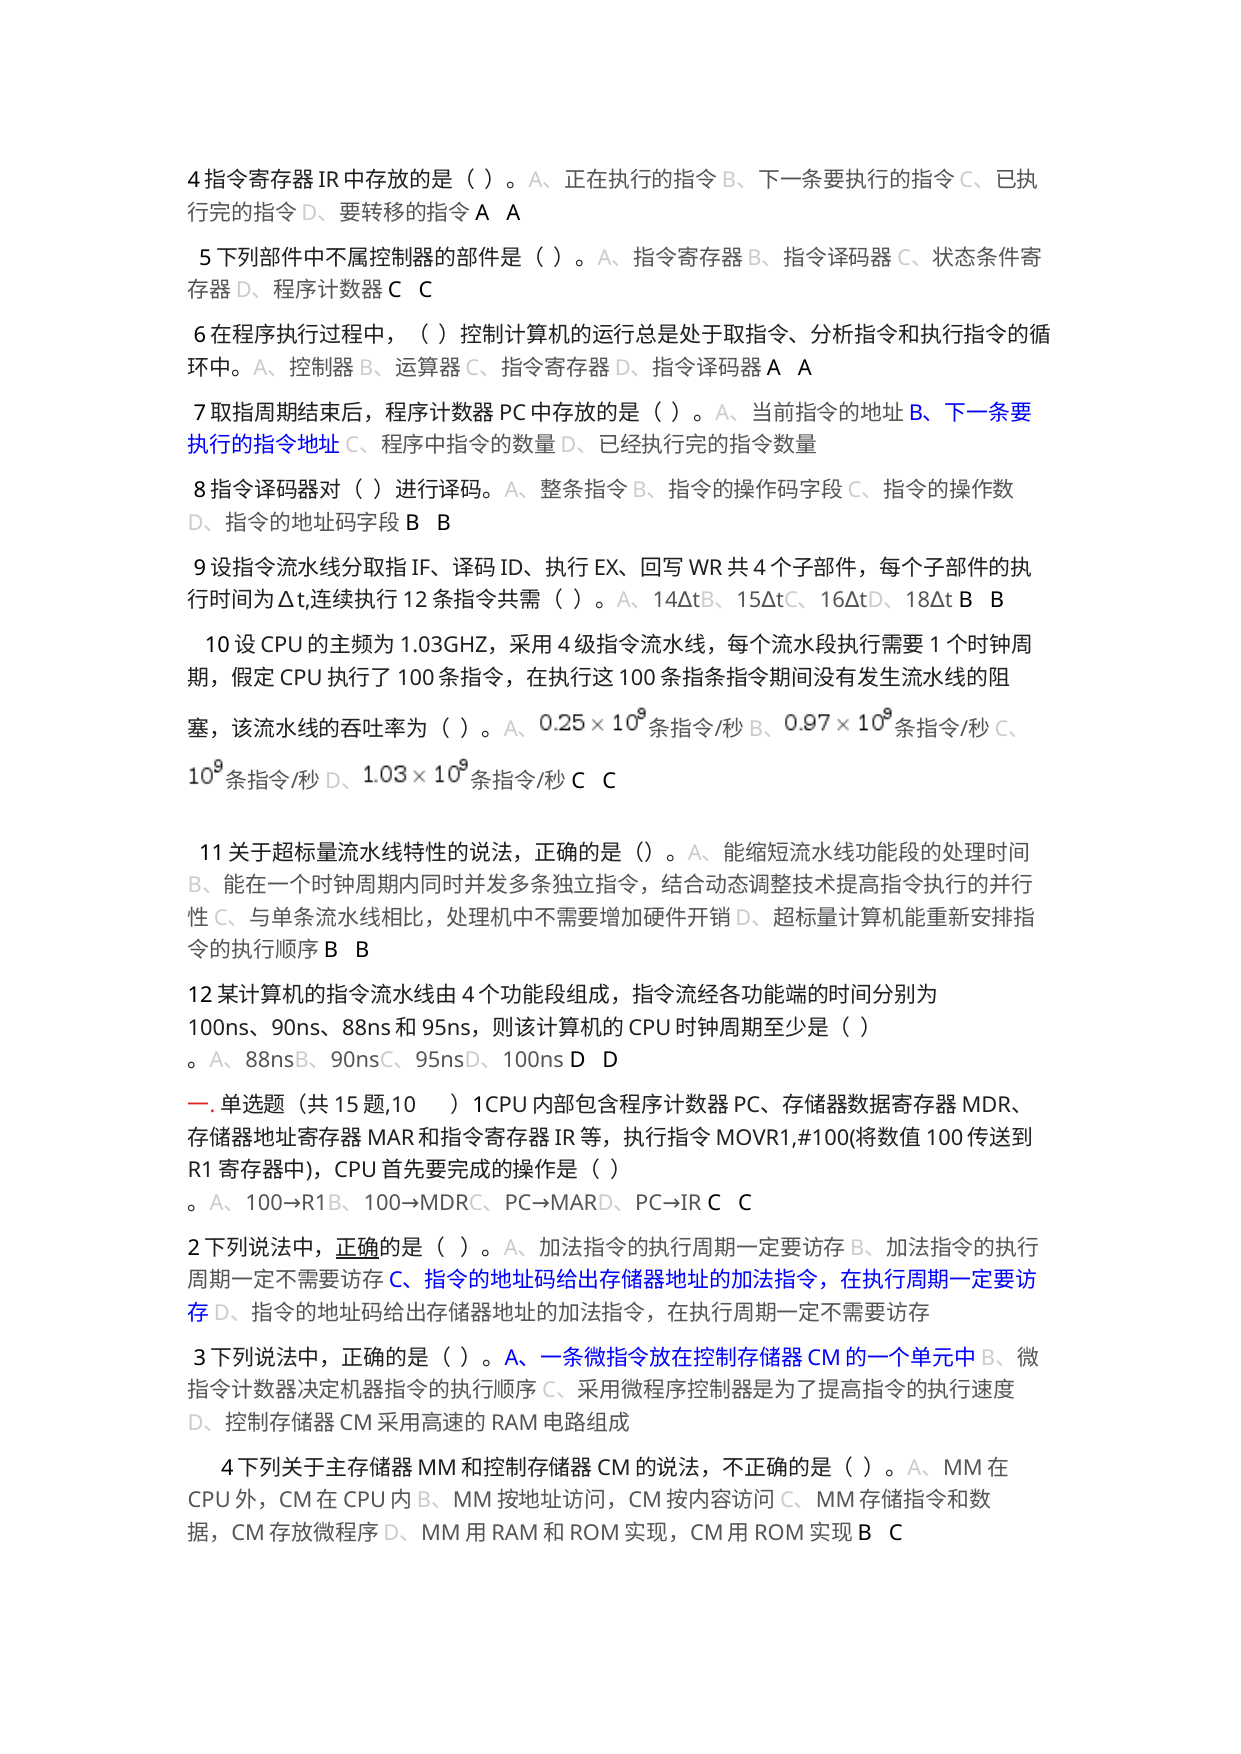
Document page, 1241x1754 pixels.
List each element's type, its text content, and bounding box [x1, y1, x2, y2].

subtitle 2下列说法中，正确的是（ ）。A、加法指令的执行周期一定要访存B、加法指令的执行周期一定不需要访存C、指令的地址码给出存储器地址的加法指令，在执行周期一定要访存D、指令的地址码给出存储器地址的加法指令，在执行周期一定不需要访存 [187, 1229, 1053, 1327]
subtitle 4指令寄存器IR中存放的是（ ）。A、正在执行的指令B、下一条要执行的指令C、已执行完的指令D、要转移的指令 A A [187, 162, 1053, 227]
subtitle 4下列关于主存储器MM和控制存储器CM的说法，不正确的是（ ）。A、MM在CPU外，CM在CPU内B、MM按地址访问，CM按内容访问C、MM存储指令和数据，CM存放微程序D、MM用RAM和ROM实现，CM用ROM实现 B C [187, 1449, 1053, 1547]
subtitle 3下列说法中，正确的是（ ）。A、一条微指令放在控制存储器CM的一个单元中B、微指令计数器决定机器指令的执行顺序C、采用微程序控制器是为了提高指令的执行速度D、控制存储器CM采用高速的RAM电路组成 [187, 1339, 1053, 1437]
subtitle 11关于超标量流水线特性的说法，正确的是（）。A、能缩短流水线功能段的处理时间B、能在一个时钟周期内同时并发多条独立指令，结合动态调整技术提高指令执行的并行性C、与单条流水线相比，处理机中不需要增加硬件开销D、超标量计算机能重新安排指令的执行顺序 B B [187, 834, 1053, 964]
picture [187, 758, 226, 789]
subtitle 9设指令流水线分取指IF、译码ID、执行EX、回写WR共4个子部件，每个子部件的执行时间为∆t,连续执行12条指令共需（ ）。A、14∆tB、15∆tC、16∆tD、18∆t B B [187, 549, 1053, 614]
picture [539, 705, 649, 737]
subtitle 5下列部件中不属控制器的部件是（ ）。A、指令寄存器B、指令译码器C、状态条件寄存器D、程序计数器 C C [187, 239, 1053, 304]
subtitle 7取指周期结束后，程序计数器PC中存放的是（ ）。A、当前指令的地址B、下一条要执行的指令地址C、程序中指令的数量D、已经执行完的指令数量 [187, 394, 1053, 459]
subtitle 8指令译码器对（ ）进行译码。A、整条指令B、指令的操作码字段C、指令的操作数D、指令的地址码字段 B B [187, 472, 1053, 537]
picture [785, 705, 895, 737]
subtitle 6在程序执行过程中，（ ）控制计算机的运行总是处于取指令、分析指令和执行指令的循环中。A、控制器B、运算器C、指令寄存器D、指令译码器 A A [187, 317, 1053, 382]
subtitle 单选题（共15题,10 ）1CPU内部包含程序计数器PC、存储器数据寄存器MDR、存储器地址寄存器MAR和指令寄存器IR等，执行指令MOVR1,#100(将数值100传送到R1寄存器中)，CPU首先要完成的操作是（ ）。A、100→R1B、100→MDRC、PC→MARD、PC→IR C C [187, 1087, 1053, 1217]
picture [362, 757, 471, 789]
subtitle 10设CPU的主频为1.03GHZ，采用4级指令流水线，每个流水段执行需要1个时钟周期，假定CPU执行了100条指令，在执行这100条指条指令期间没有发生流水线的阻塞，该流水线的吞吐率为（ ）。A、条指令/秒B、条指令/秒C、条指令/秒D、条指令/秒 C C [187, 627, 1053, 822]
subtitle 12某计算机的指令流水线由4个功能段组成，指令流经各功能端的时间分别为100ns、90ns、88ns和95ns，则该计算机的CPU时钟周期至少是（ ）。A、88nsB、90nsC、95nsD、100ns D D [187, 977, 1053, 1074]
